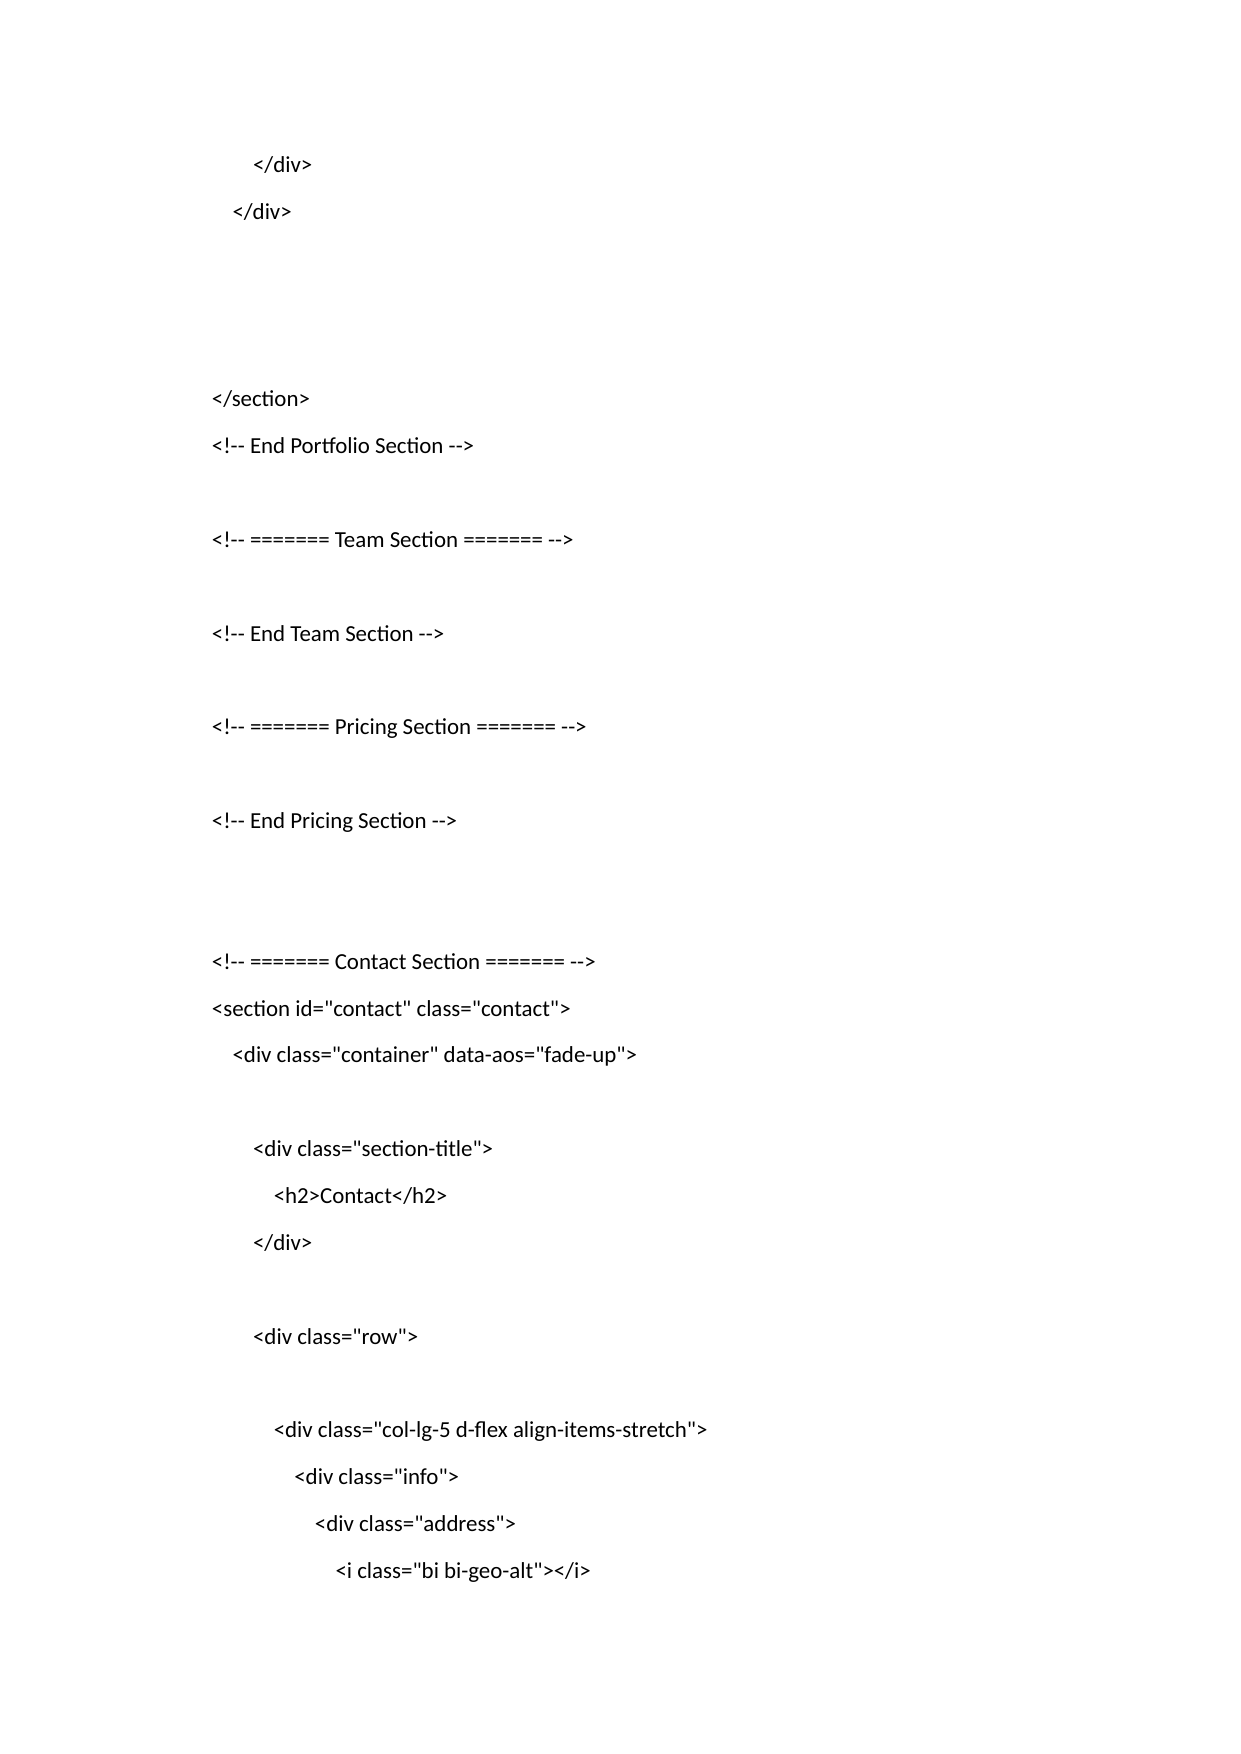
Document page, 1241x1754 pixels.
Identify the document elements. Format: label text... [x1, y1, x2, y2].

text </section> [150, 384, 1090, 412]
text <!-- End Portfolio Section --> [150, 431, 1090, 459]
text <div class="row"> [150, 1322, 1090, 1350]
text <div class="info"> [150, 1462, 1090, 1491]
text </div> [150, 197, 1090, 225]
text <!-- End Team Section --> [150, 619, 1090, 647]
text <!-- ======= Pricing Section ======= --> [150, 712, 1090, 741]
text <div class="container" data-aos="fade-up"> [150, 1041, 1090, 1069]
text <section id="contact" class="contact"> [150, 994, 1090, 1022]
text <h2>Contact</h2> [150, 1181, 1090, 1209]
text </div> [150, 1228, 1090, 1256]
text <i class="bi bi-geo-alt"></i> [150, 1556, 1090, 1584]
text <!-- ======= Contact Section ======= --> [150, 947, 1090, 975]
text <div class="address"> [150, 1509, 1090, 1537]
text <!-- End Pricing Section --> [150, 806, 1090, 834]
text <div class="col-lg-5 d-flex align-items-stretch"> [150, 1416, 1090, 1444]
text <!-- ======= Team Section ======= --> [150, 525, 1090, 553]
text </div> [150, 150, 1090, 178]
text <div class="section-title"> [150, 1134, 1090, 1162]
